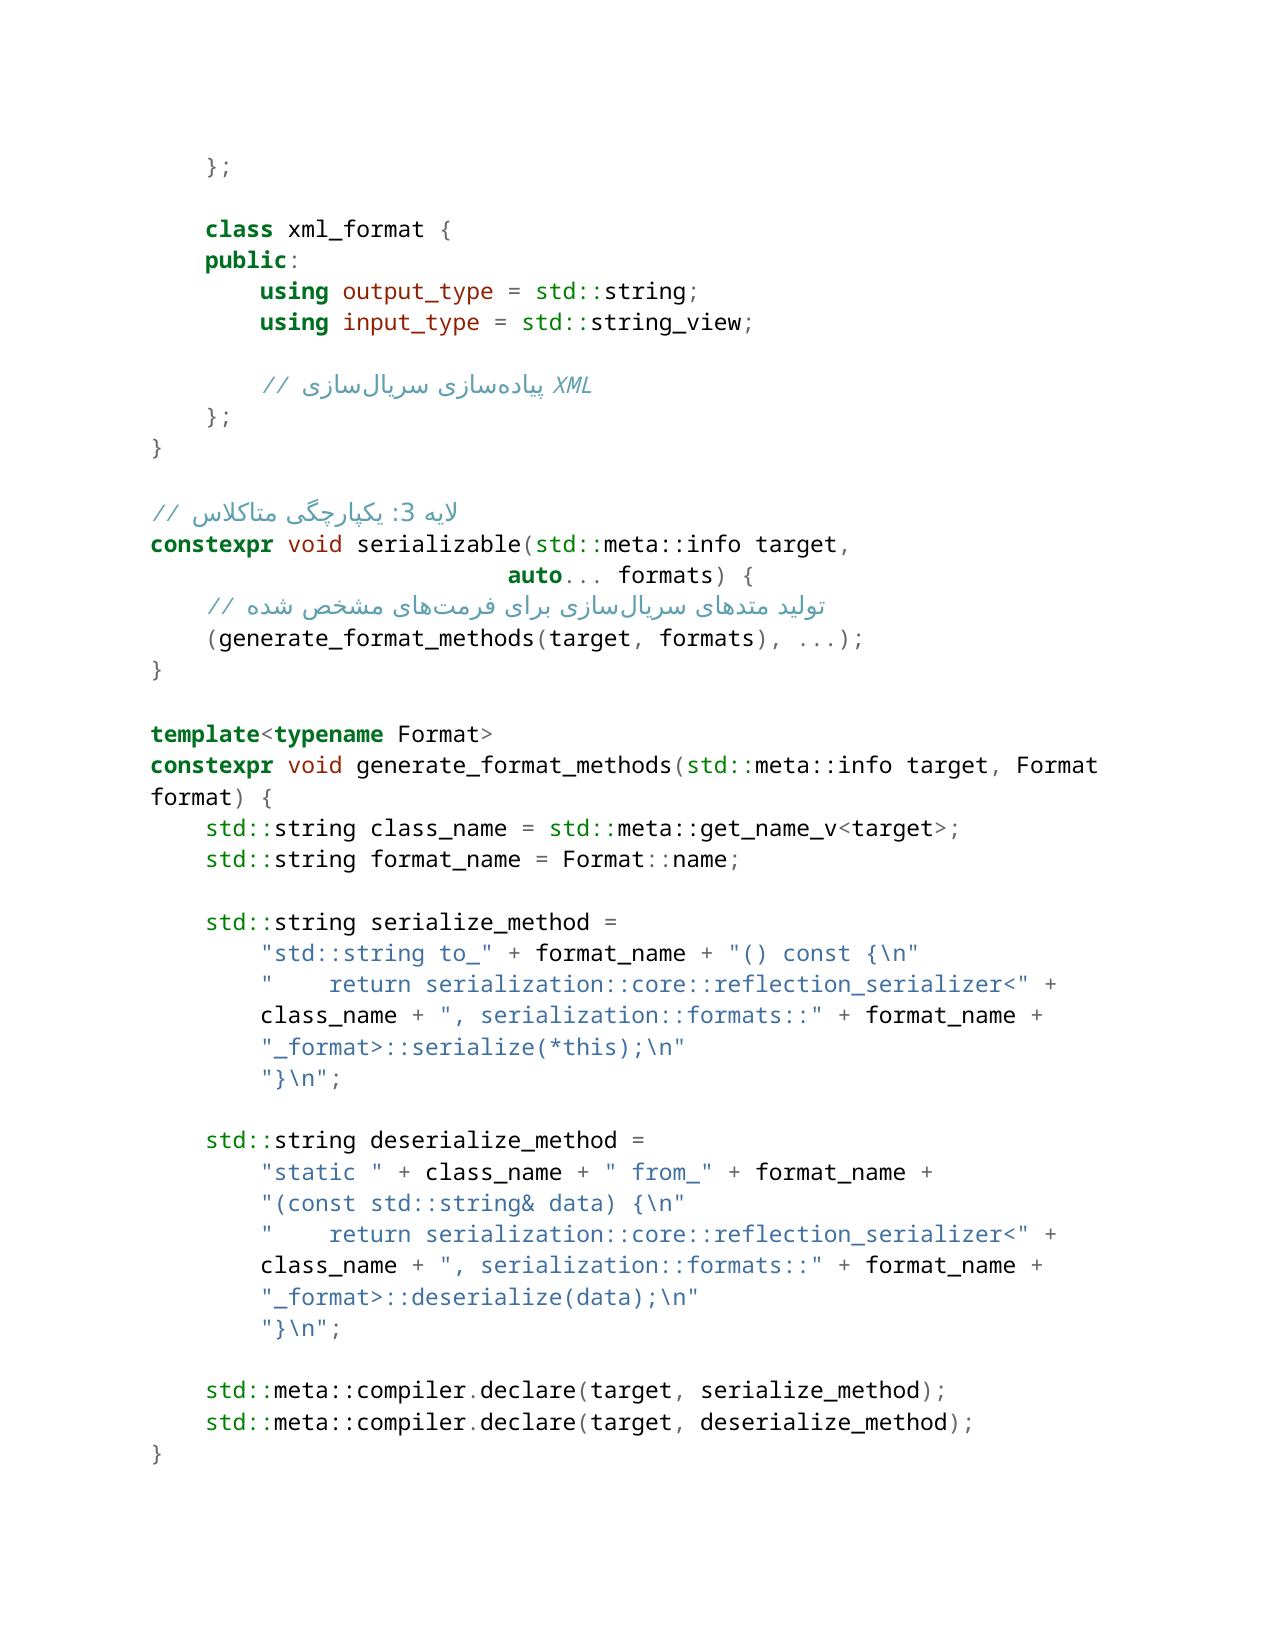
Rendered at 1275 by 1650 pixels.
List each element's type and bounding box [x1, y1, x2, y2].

text [150, 150, 1125, 1468]
